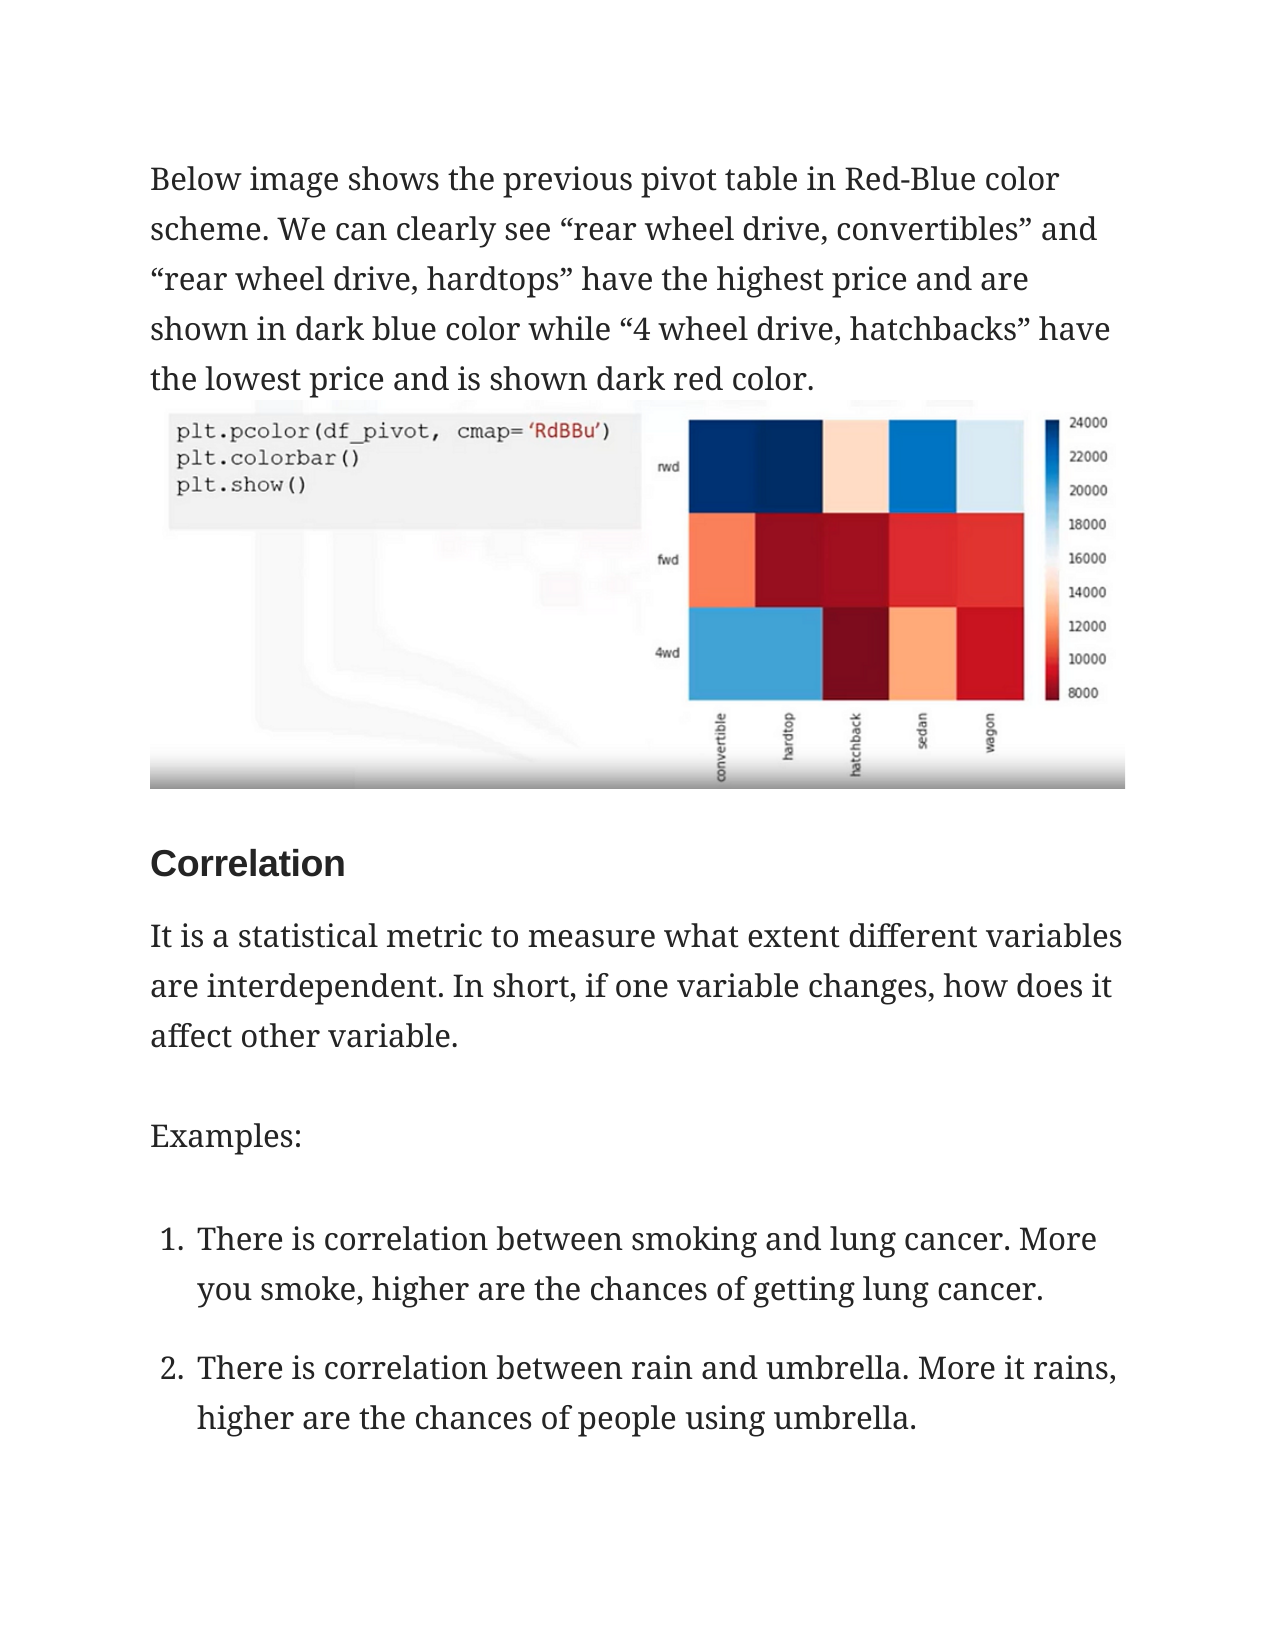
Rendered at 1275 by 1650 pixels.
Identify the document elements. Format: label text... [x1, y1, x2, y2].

list There is correlation between rain and umbrella. More it rains, higher are the chances of people using umbrella. [159, 1338, 1125, 1438]
picture [150, 400, 1125, 789]
text Correlation [150, 838, 1125, 885]
list There is correlation between smoking and lung cancer. More you smoke, higher are the chances of getting lung cancer. [159, 1210, 1125, 1310]
text Examples: [150, 1106, 1125, 1156]
text Below image shows the previous pivot table in Red-Blue color scheme. We can clearly see “rear wheel drive, convertibles” and “rear wheel drive, hardtops” have the highest price and are shown in dark blue color while “4 wheel drive, hatchbacks” have the lowest price and is shown dark red color. [150, 150, 1125, 400]
text It is a statistical metric to measure what extent different variables are interdependent. In short, if one variable changes, how does it affect other variable. [150, 906, 1125, 1056]
